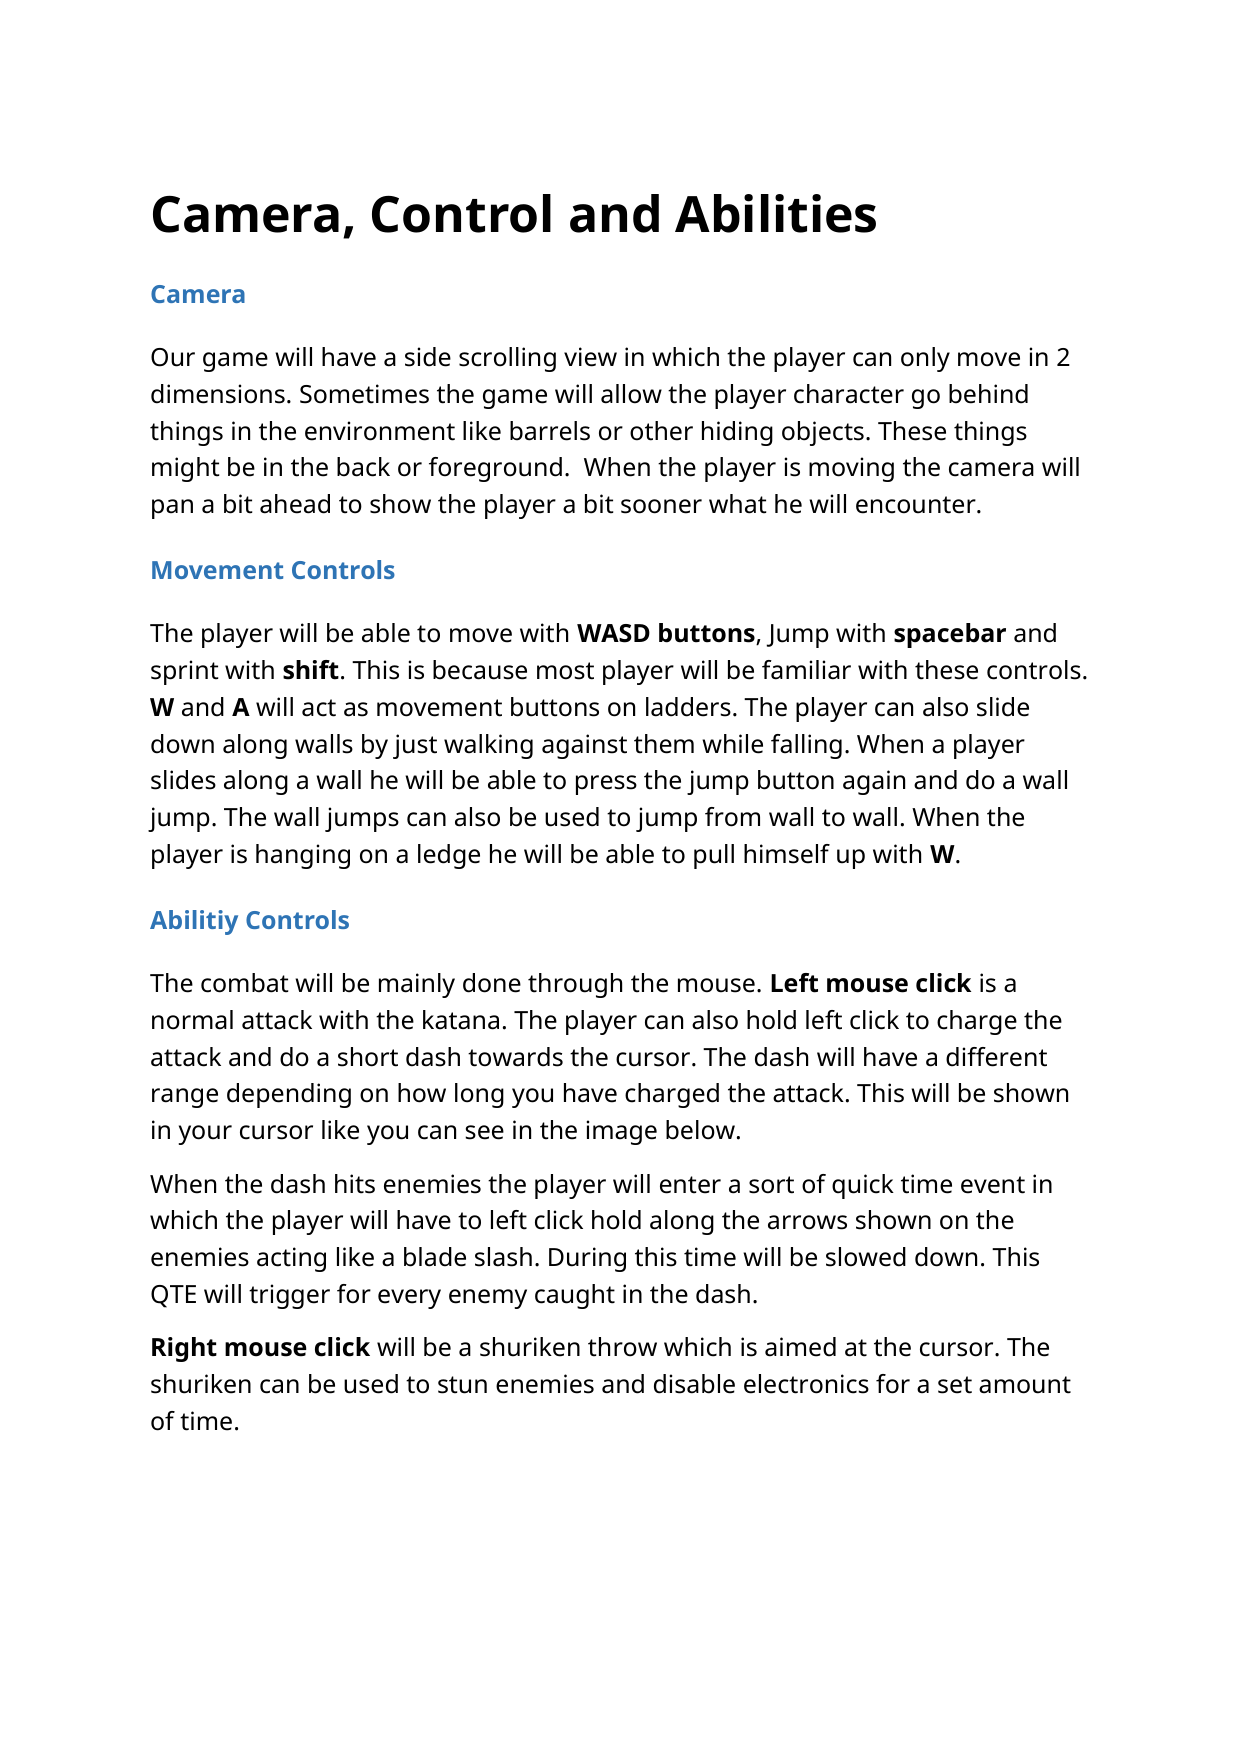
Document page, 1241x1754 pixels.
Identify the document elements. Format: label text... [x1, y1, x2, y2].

text When the dash hits enemies the player will enter a sort of quick time event in which the player will have to left click hold along the arrows shown on the enemies acting like a blade slash. During this time will be slowed down. This QTE will trigger for every enemy caught in the dash. [150, 1166, 1090, 1311]
text The player will be able to move with WASD buttons, Jump with spacebar and sprint with shift. This is because most player will be familiar with these controls. W and A will act as movement buttons on ladders. The player can also slide down along walls by just walking against them while falling. When a player slides along a wall he will be able to press the jump button again and do a wall jump. The wall jumps can also be used to jump from wall to wall. When the player is hanging on a ledge he will be able to pull himself up with W. [150, 616, 1090, 871]
subtitle Abilitiy Controls [150, 902, 1090, 937]
text The combat will be mainly done through the mouse. Left mouse click is a normal attack with the katana. The player can also hold left click to charge the attack and do a short dash towards the cursor. The dash will have a different range depending on how long you have charged the attack. This will be shown in your cursor like you can see in the image below. [150, 966, 1090, 1147]
subtitle Camera, Control and Abilities [150, 179, 1090, 247]
subtitle Movement Controls [150, 553, 1090, 587]
text Our game will have a side scrolling view in which the player can only move in 2 dimensions. Sometimes the game will allow the player character go behind things in the environment like barrels or other hiding objects. These things might be in the back or foreground. When the player is moving the camera will pan a bit ahead to show the player a bit sooner what he will encounter. [150, 340, 1090, 521]
subtitle Camera [150, 276, 1090, 311]
text Right mouse click will be a shuriken throw which is aimed at the cursor. The shuriken can be used to stun enemies and disable electronics for a set amount of time. [150, 1330, 1090, 1438]
